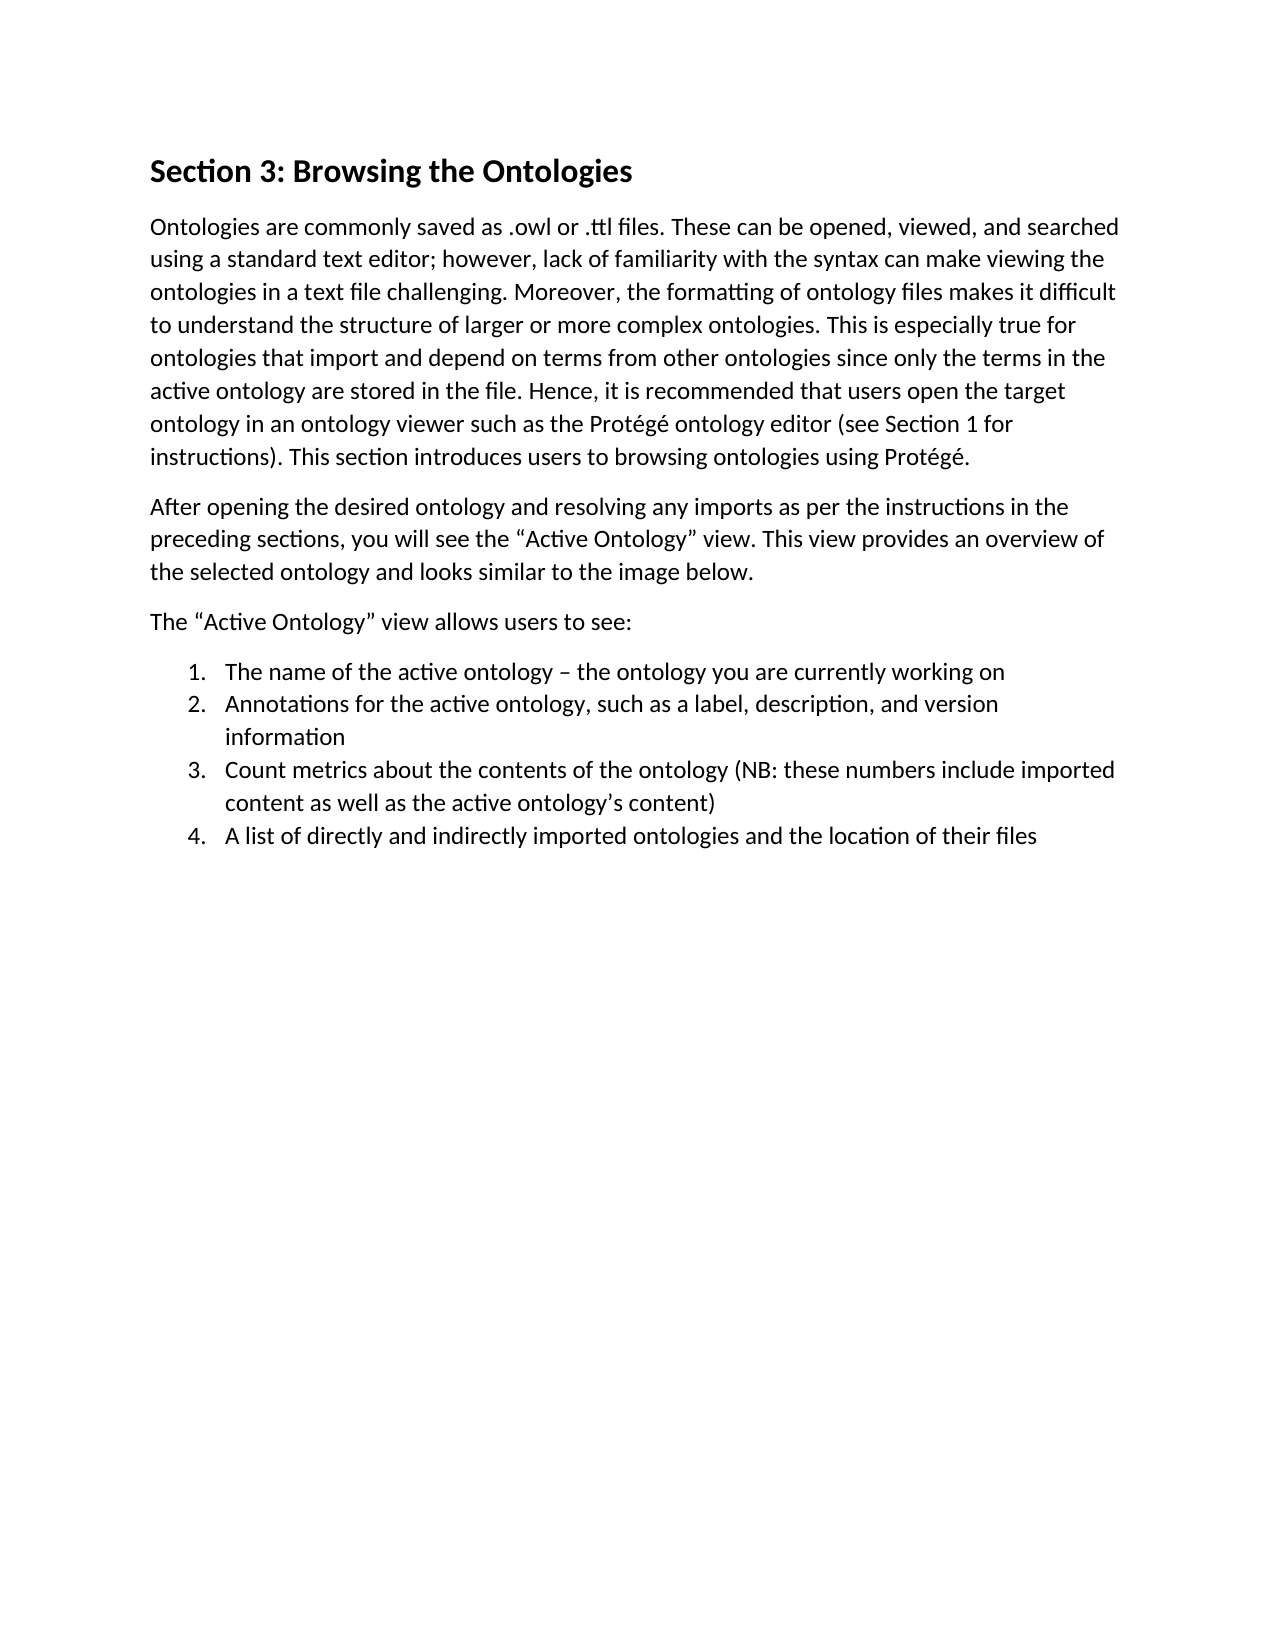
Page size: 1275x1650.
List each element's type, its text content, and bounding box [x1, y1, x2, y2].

list Annotations for the active ontology, such as a label, description, and version information [187, 688, 1125, 752]
text Ontologies are commonly saved as .owl or .ttl files. These can be opened, viewed, and searched using a standard text editor; however, lack of familiarity with the syntax can make viewing the ontologies in a text file challenging. Moreover, the formatting of ontology files makes it difficult to understand the structure of larger or more complex ontologies. This is especially true for ontologies that import and depend on terms from other ontologies since only the terms in the active ontology are stored in the file. Hence, it is recommended that users open the target ontology in an ontology viewer such as the Protégé ontology editor (see Section 1 for instructions). This section introduces users to browsing ontologies using Protégé. [150, 211, 1125, 472]
text After opening the desired ontology and resolving any imports as per the instructions in the preceding sections, you will see the “Active Ontology” view. This view provides an overview of the selected ontology and looks similar to the image below. [150, 491, 1125, 587]
text The “Active Ontology” view allows users to see: [150, 606, 1125, 637]
text Section 3: Browsing the Ontologies [150, 150, 1125, 191]
list The name of the active ontology – the ontology you are currently working on [187, 656, 1125, 686]
list Count metrics about the contents of the ontology (NB: these numbers include imported content as well as the active ontology’s content) [187, 754, 1125, 818]
list A list of directly and indirectly imported ontologies and the location of their files [187, 820, 1125, 851]
